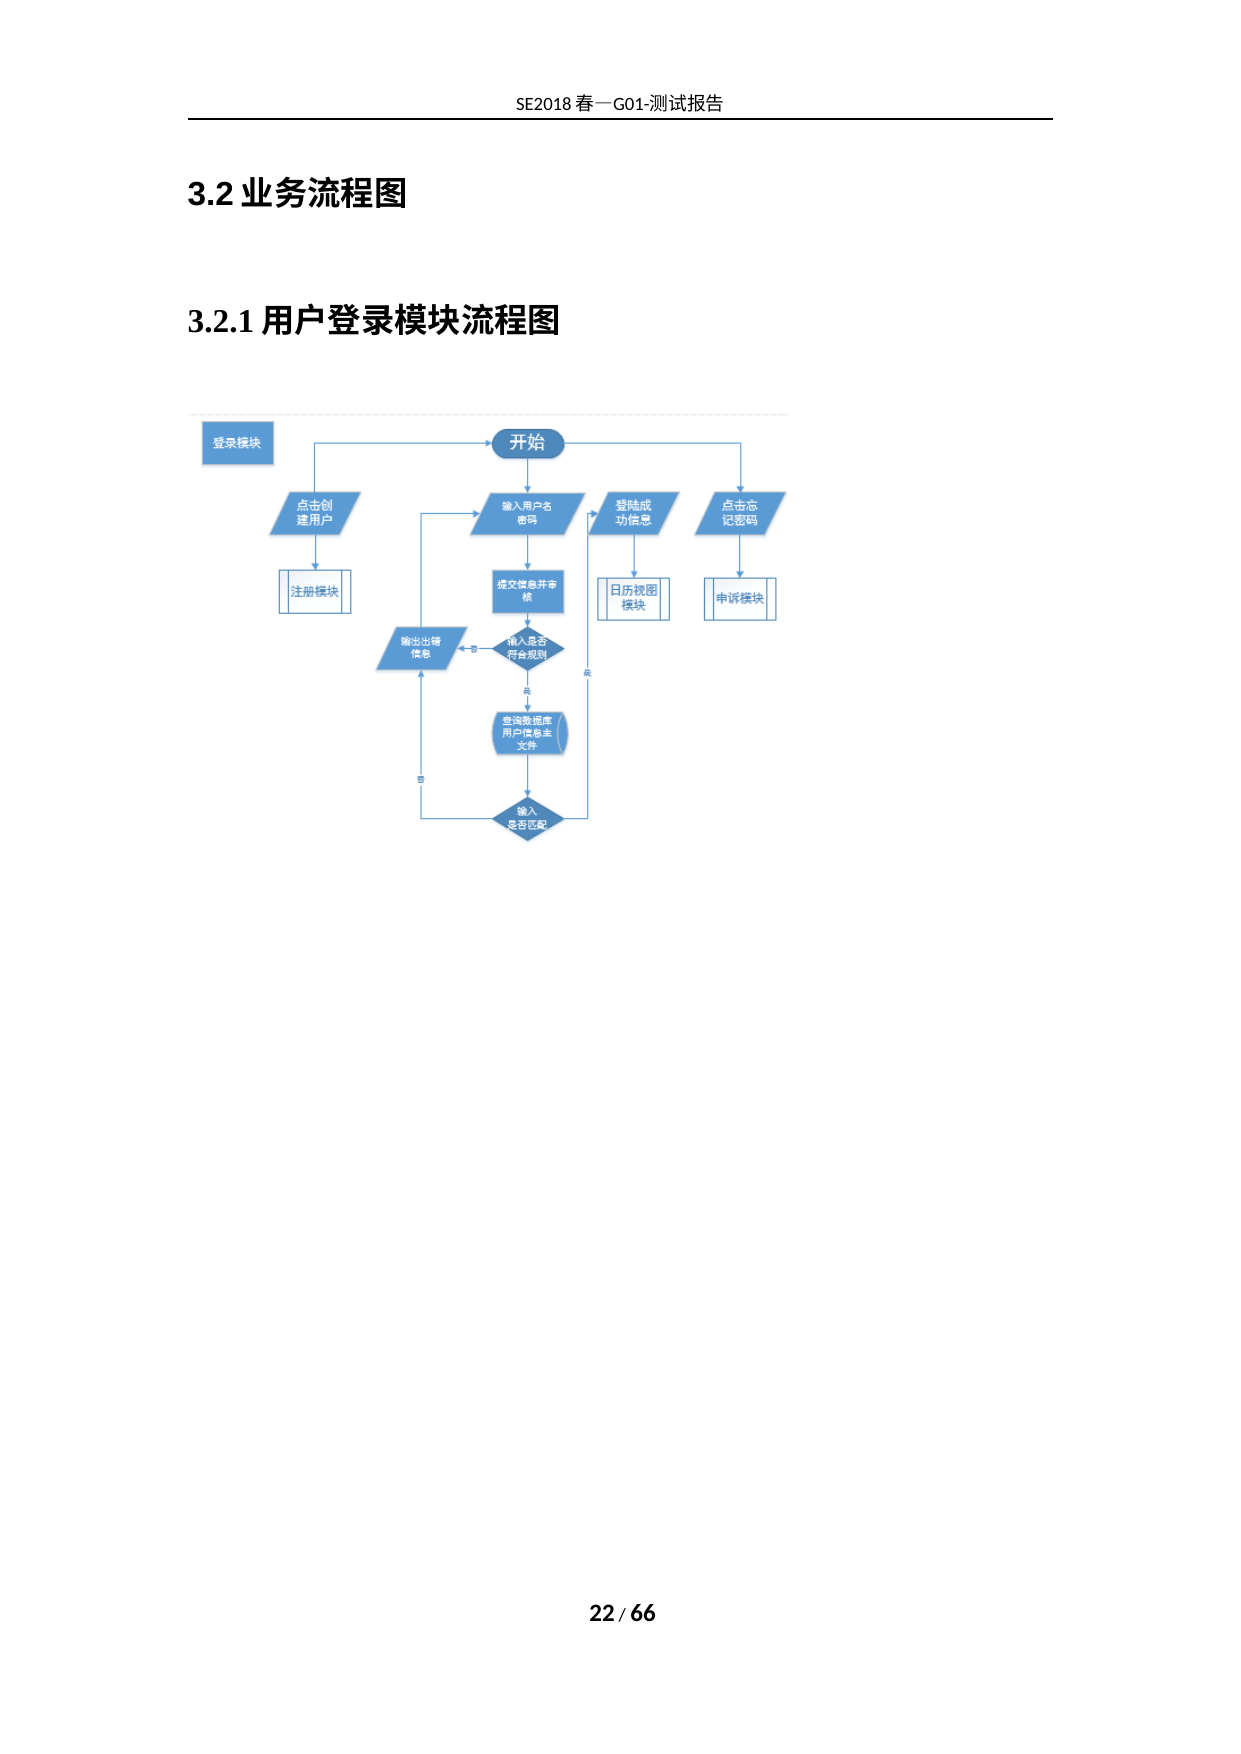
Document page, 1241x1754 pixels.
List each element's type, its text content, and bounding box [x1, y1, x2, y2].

subtitle 3.2业务流程图 [187, 158, 1053, 223]
subtitle 3.2.1用户登录模块流程图 [187, 286, 1053, 351]
picture [187, 412, 789, 876]
